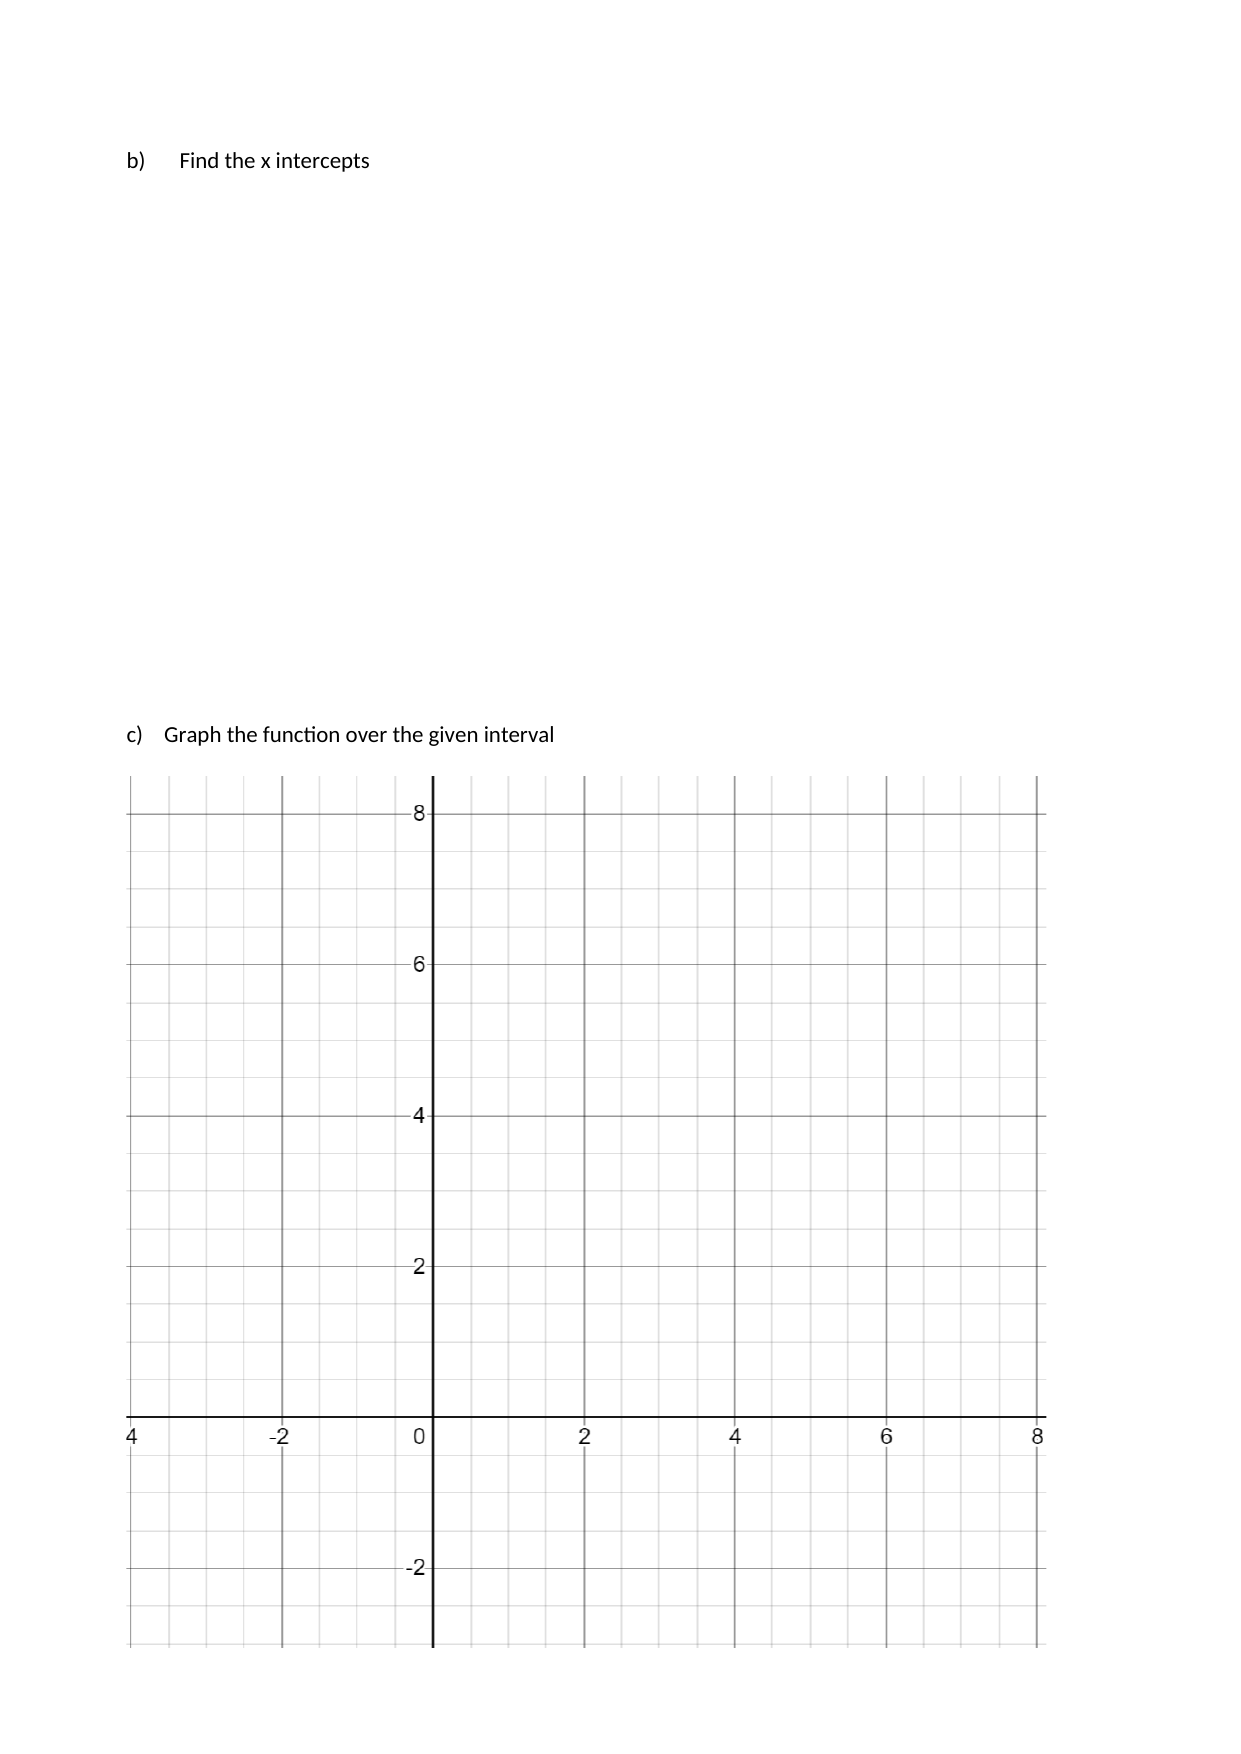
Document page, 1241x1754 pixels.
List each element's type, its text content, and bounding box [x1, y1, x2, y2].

picture [126, 776, 1047, 1648]
list Graph the function over the given interval [126, 720, 1152, 748]
list Find the x intercepts [126, 146, 1152, 174]
